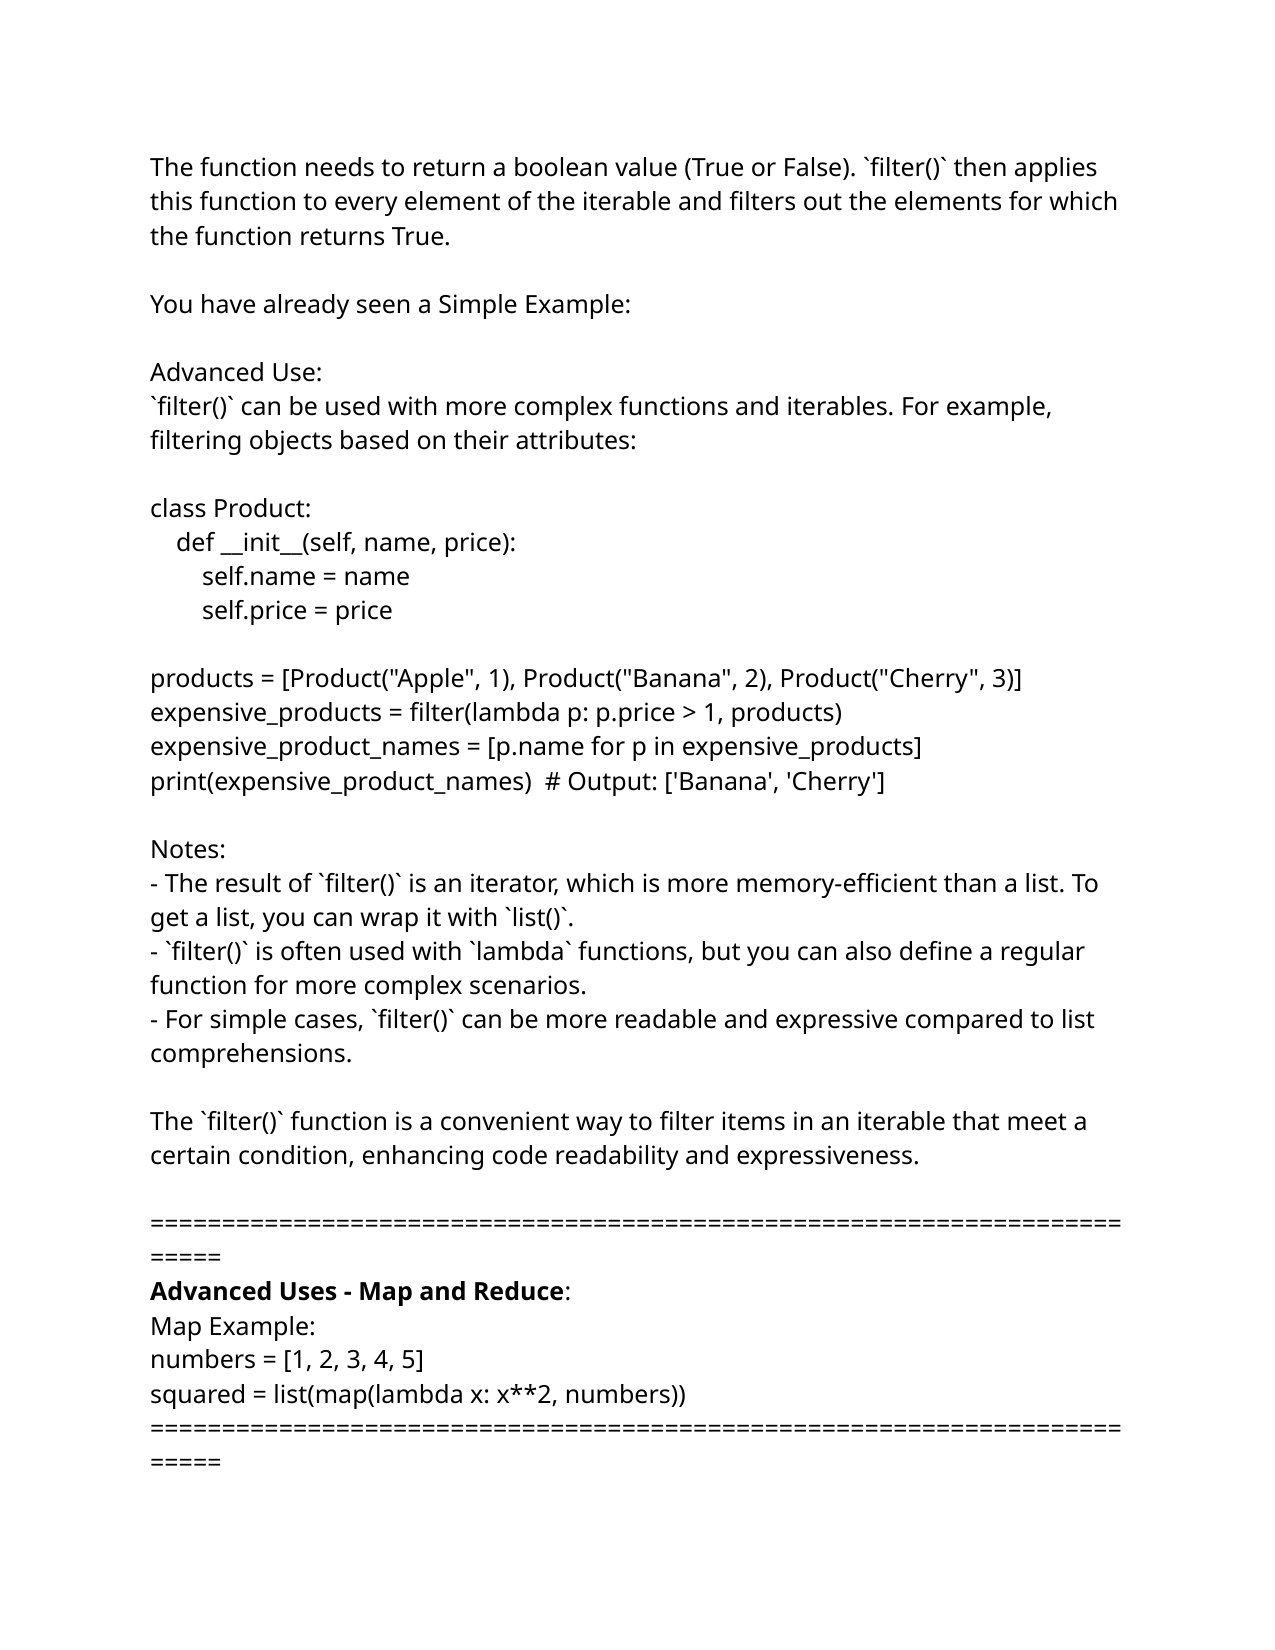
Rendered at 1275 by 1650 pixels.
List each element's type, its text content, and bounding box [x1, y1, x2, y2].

text ========================================================================= [150, 1206, 1125, 1274]
text def __init__(self, name, price): [150, 525, 1125, 559]
text products = [Product("Apple", 1), Product("Banana", 2), Product("Cherry", 3)] [150, 661, 1125, 695]
text class Product: [150, 491, 1125, 525]
text The `filter()` function is a convenient way to filter items in an iterable that meet a certain condition, enhancing code readability and expressiveness. [150, 1104, 1125, 1172]
text Advanced Use: [150, 354, 1125, 388]
text - For simple cases, `filter()` can be more readable and expressive compared to list comprehensions. [150, 1002, 1125, 1070]
text Map Example: [150, 1308, 1125, 1342]
text self.name = name [150, 559, 1125, 593]
text squared = list(map(lambda x: x**2, numbers)) [150, 1376, 1125, 1410]
text Notes: [150, 831, 1125, 865]
text ========================================================================= [150, 1410, 1125, 1478]
text You have already seen a Simple Example: [150, 286, 1125, 320]
text numbers = [1, 2, 3, 4, 5] [150, 1342, 1125, 1376]
text self.price = price [150, 593, 1125, 627]
text Advanced Uses - Map and Reduce: [150, 1274, 1125, 1308]
text print(expensive_product_names) # Output: ['Banana', 'Cherry'] [150, 763, 1125, 797]
text - `filter()` is often used with `lambda` functions, but you can also define a regular function for more complex scenarios. [150, 933, 1125, 1002]
text The function needs to return a boolean value (True or False). `filter()` then applies this function to every element of the iterable and filters out the elements for which the function returns True. [150, 150, 1125, 252]
text expensive_product_names = [p.name for p in expensive_products] [150, 729, 1125, 763]
text - The result of `filter()` is an iterator, which is more memory-efficient than a list. To get a list, you can wrap it with `list()`. [150, 865, 1125, 933]
text `filter()` can be used with more complex functions and iterables. For example, filtering objects based on their attributes: [150, 388, 1125, 457]
text expensive_products = filter(lambda p: p.price > 1, products) [150, 695, 1125, 729]
